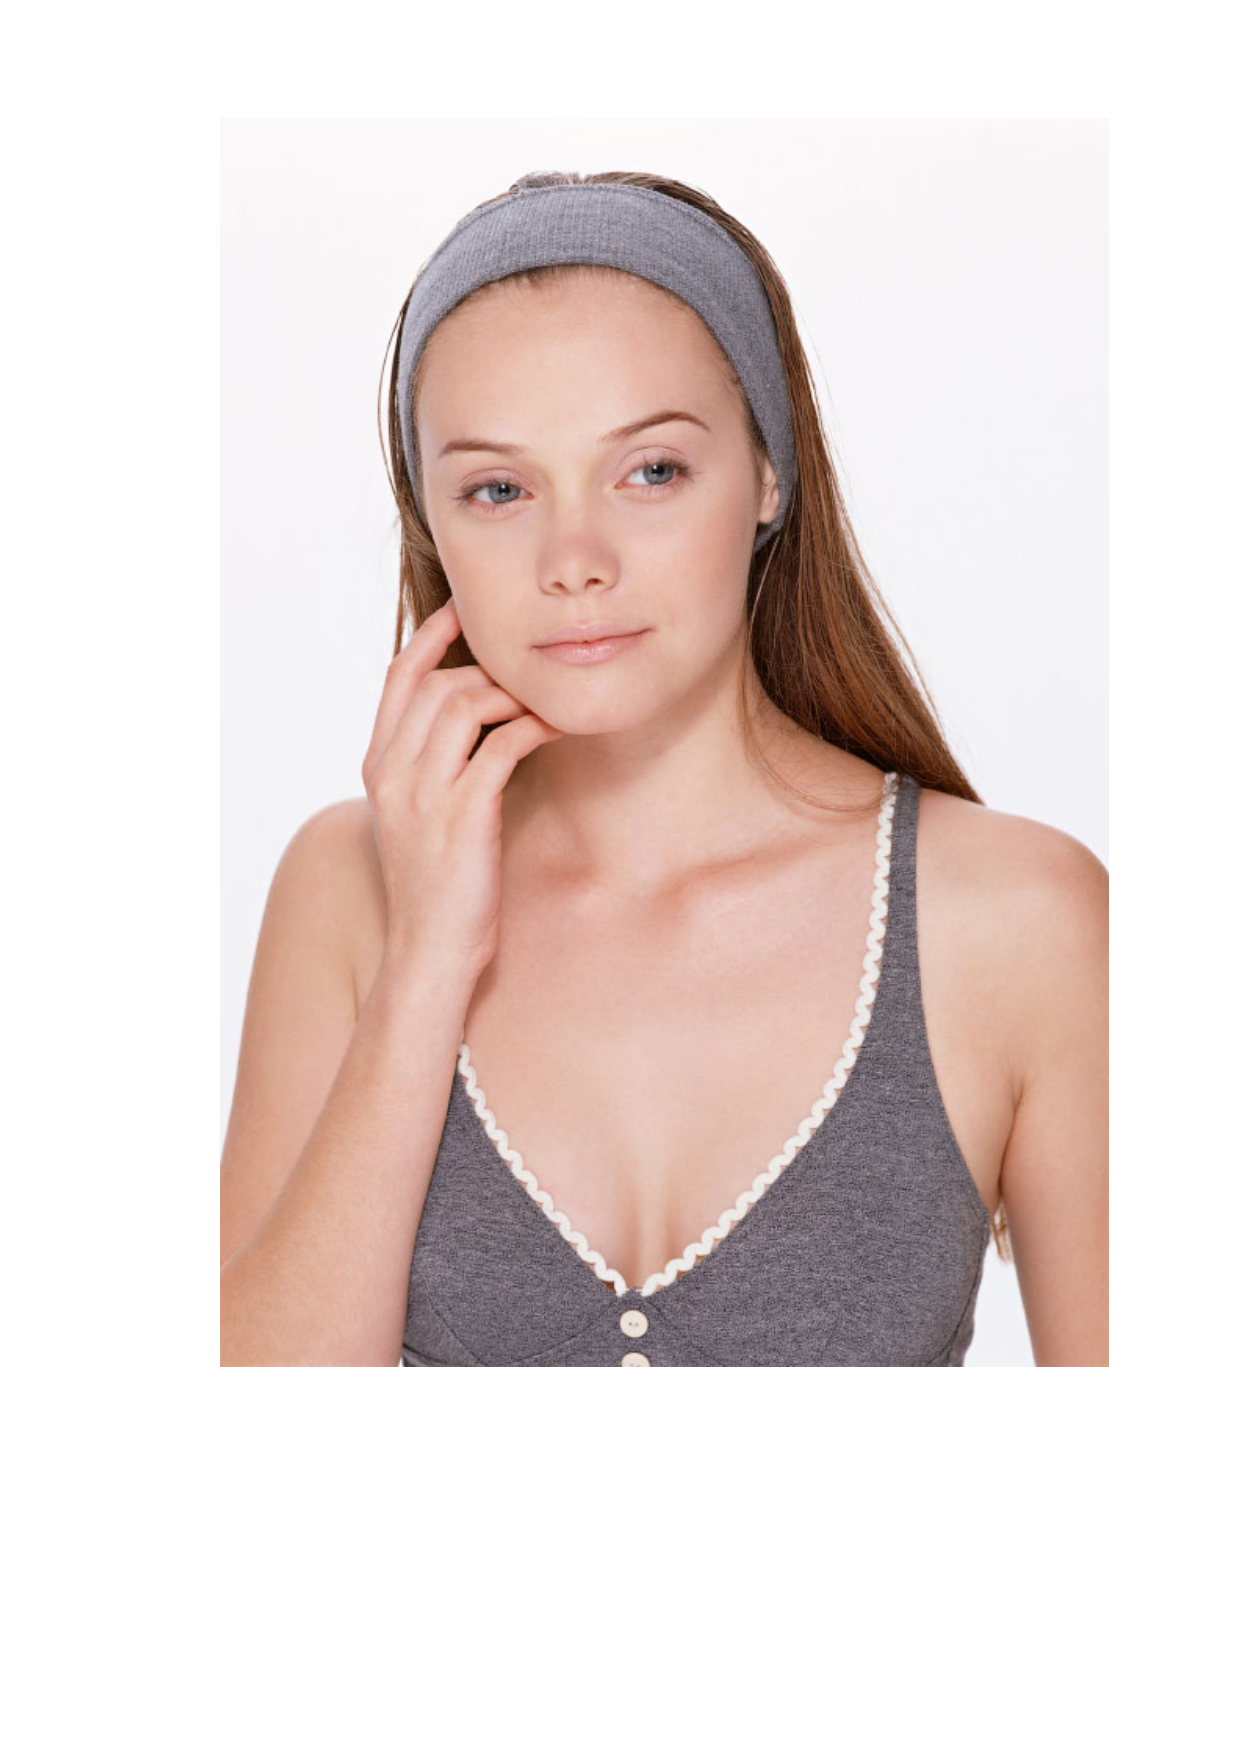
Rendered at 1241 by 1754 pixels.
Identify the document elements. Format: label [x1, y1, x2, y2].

picture [220, 118, 1109, 1367]
